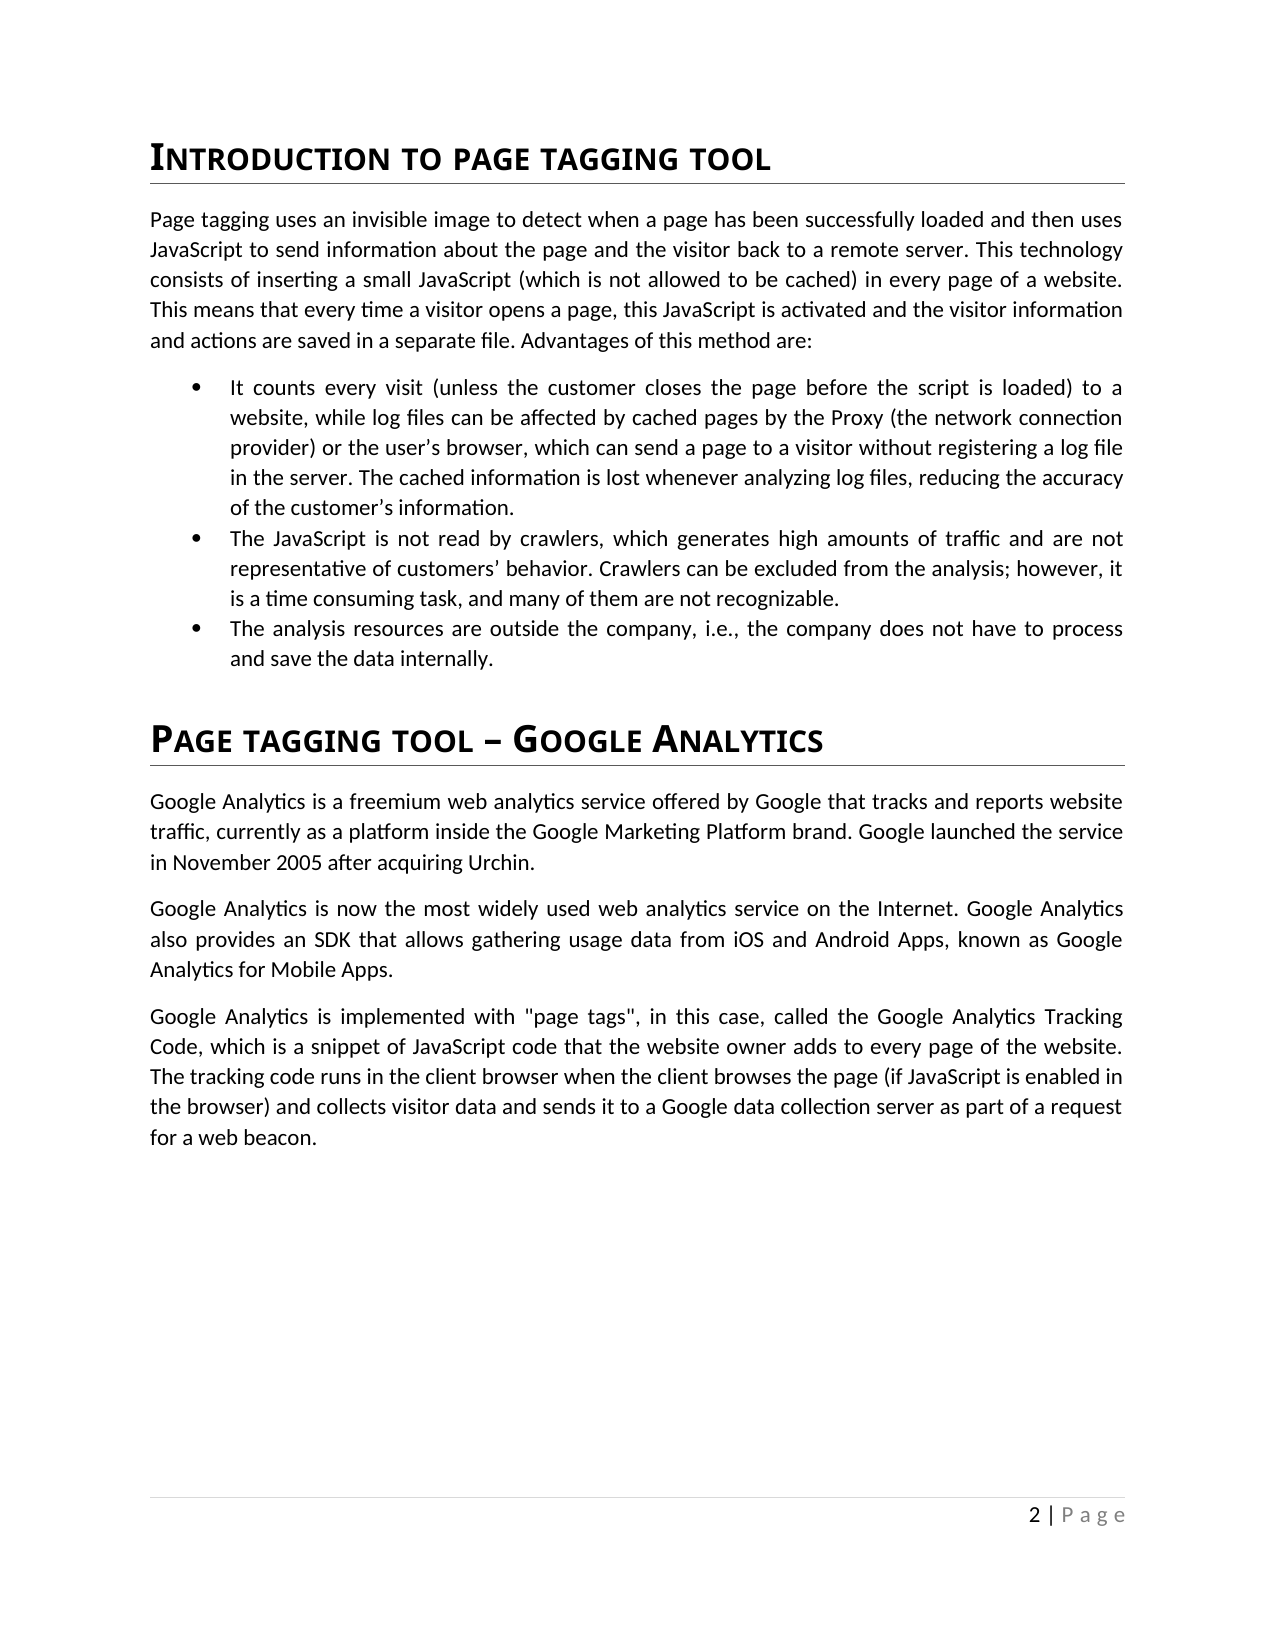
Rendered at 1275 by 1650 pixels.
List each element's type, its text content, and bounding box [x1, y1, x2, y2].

subtitle Introduction to page tagging tool [150, 130, 1125, 183]
list It counts every visit (unless the customer closes the page before the script is loaded) to a website, while log files can be affected by cached pages by the Proxy (the network connection provider) or the user’s browser, which can send a page to a visitor without registering a log file in the server. The cached information is lost whenever analyzing log files, reducing the accuracy of the customer’s information. [192, 373, 1125, 522]
text Page tagging uses an invisible image to detect when a page has been successfully loaded and then uses JavaScript to send information about the page and the visitor back to a remote server. This technology consists of inserting a small JavaScript (which is not allowed to be cached) in every page of a website. This means that every time a visitor opens a page, this JavaScript is activated and the visitor information and actions are saved in a separate file. Advantages of this method are: [150, 205, 1125, 354]
list The JavaScript is not read by crawlers, which generates high amounts of traffic and are not representative of customers’ behavior. Crawlers can be excluded from the analysis; however, it is a time consuming task, and many of them are not recognizable. [192, 524, 1125, 612]
text Google Analytics is a freemium web analytics service offered by Google that tracks and reports website traffic, currently as a platform inside the Google Marketing Platform brand. Google launched the service in November 2005 after acquiring Urchin. [150, 787, 1125, 876]
list The analysis resources are outside the company, i.e., the company does not have to process and save the data internally. [192, 614, 1125, 673]
subtitle Page tagging tool – Google Analytics [150, 712, 1125, 765]
text Google Analytics is implemented with "page tags", in this case, called the Google Analytics Tracking Code, which is a snippet of JavaScript code that the website owner adds to every page of the website. The tracking code runs in the client browser when the client browses the page (if JavaScript is enabled in the browser) and collects visitor data and sends it to a Google data collection server as part of a request for a web beacon. [150, 1002, 1125, 1151]
text Google Analytics is now the most widely used web analytics service on the Internet. Google Analytics also provides an SDK that allows gathering usage data from iOS and Android Apps, known as Google Analytics for Mobile Apps. [150, 894, 1125, 983]
